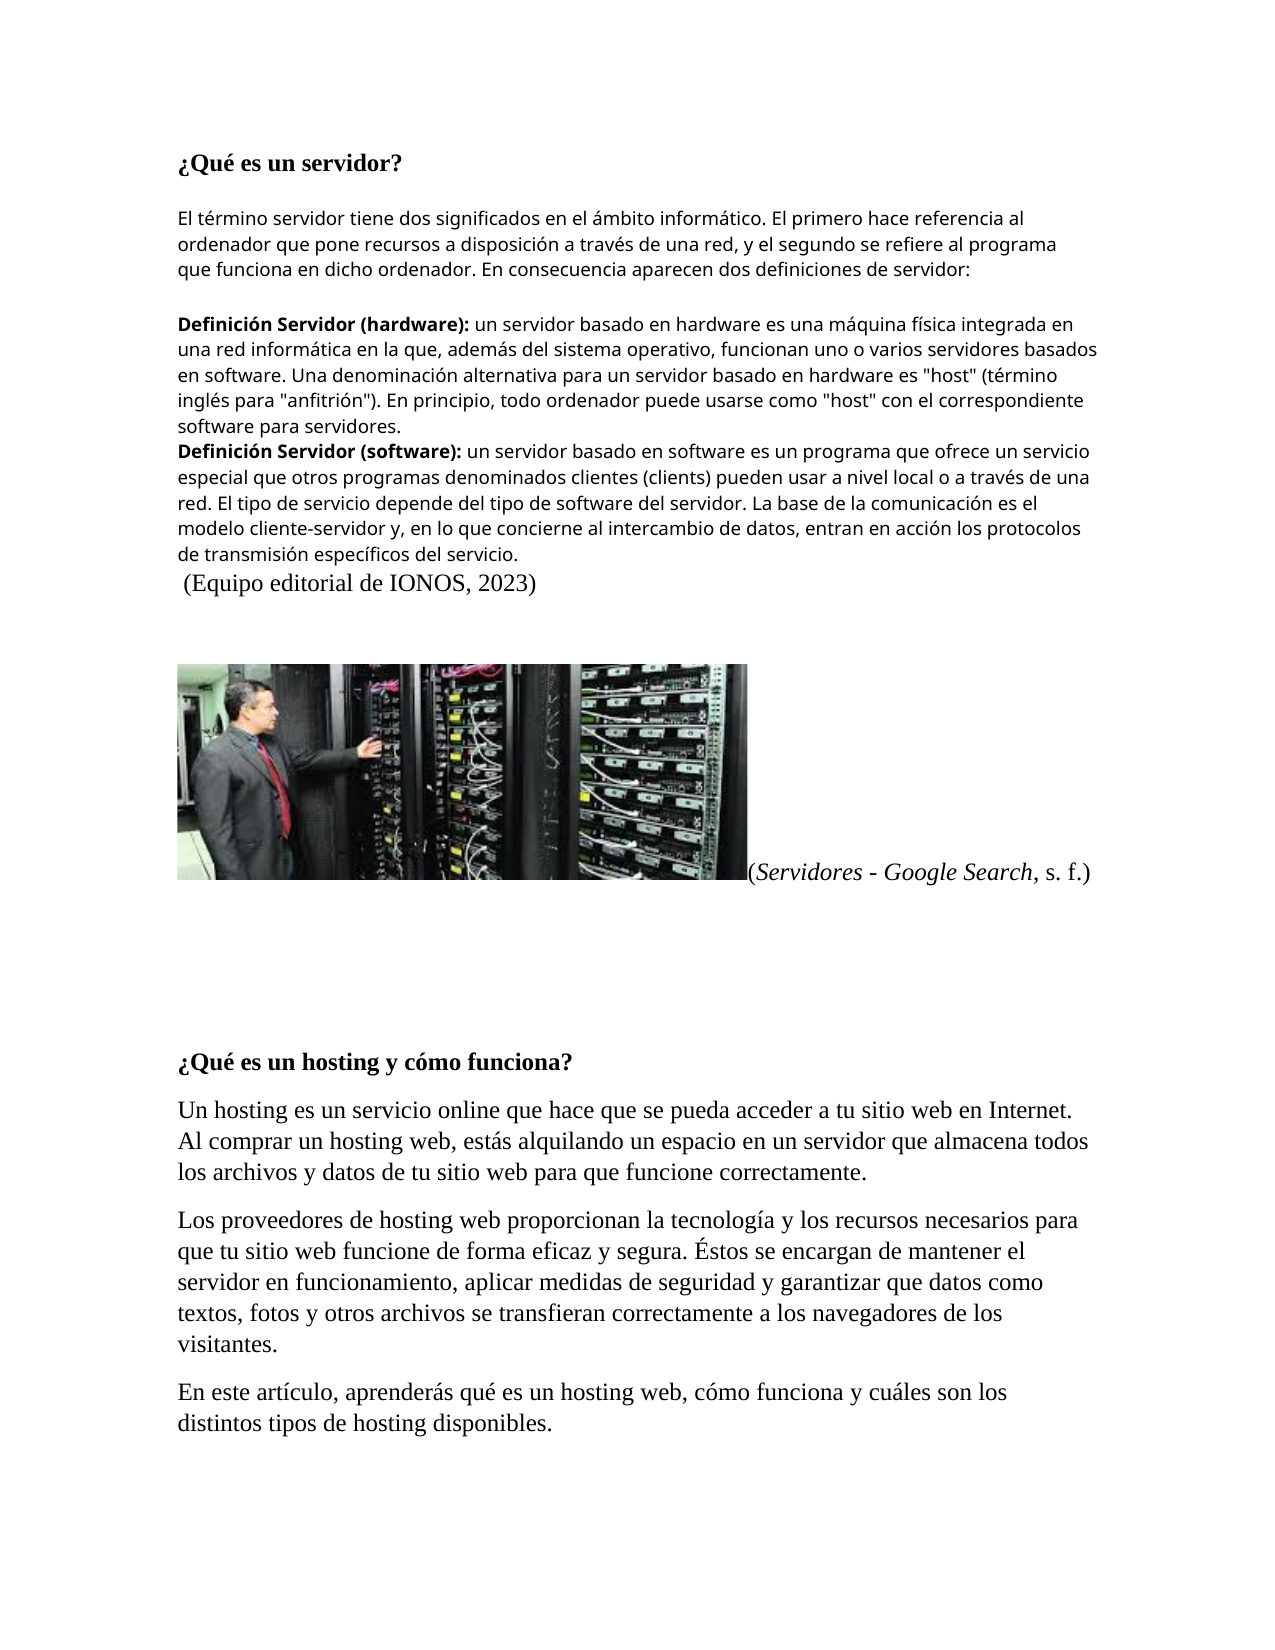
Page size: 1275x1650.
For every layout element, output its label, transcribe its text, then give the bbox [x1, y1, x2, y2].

text ¿Qué es un hosting y cómo funciona? [177, 1047, 1098, 1076]
text Definición Servidor (software): un servidor basado en software es un programa que ofrece un servicio especial que otros programas denominados clientes (clients) pueden usar a nivel local o a través de una red. El tipo de servicio depende del tipo de software del servidor. La base de la comunicación es el modelo cliente-servidor y, en lo que concierne al intercambio de datos, entran en acción los protocolos de transmisión específicos del servicio. [177, 439, 1098, 566]
picture [177, 664, 748, 880]
text (Equipo editorial de IONOS, 2023) [177, 566, 1098, 598]
text El término servidor tiene dos significados en el ámbito informático. El primero hace referencia al ordenador que pone recursos a disposición a través de una red, y el segundo se refiere al programa que funciona en dicho ordenador. En consecuencia aparecen dos definiciones de servidor: [177, 206, 1098, 282]
text Definición Servidor (hardware): un servidor basado en hardware es una máquina física integrada en una red informática en la que, además del sistema operativo, funcionan uno o varios servidores basados en software. Una denominación alternativa para un servidor basado en hardware es "host" (término inglés para "anfitrión"). En principio, todo ordenador puede usarse como "host" con el correspondiente software para servidores. [177, 311, 1098, 439]
text Un hosting es un servicio online que hace que se pueda acceder a tu sitio web en Internet. Al comprar un hosting web, estás alquilando un espacio en un servidor que almacena todos los archivos y datos de tu sitio web para que funcione correctamente. [177, 1095, 1098, 1186]
text ¿Qué es un servidor? [177, 148, 1098, 176]
text Los proveedores de hosting web proporcionan la tecnología y los recursos necesarios para que tu sitio web funcione de forma eficaz y segura. Éstos se encargan de mantener el servidor en funcionamiento, aplicar medidas de seguridad y garantizar que datos como textos, fotos y otros archivos se transfieran correctamente a los navegadores de los visitantes. [177, 1205, 1098, 1358]
text En este artículo, aprenderás qué es un hosting web, cómo funciona y cuáles son los distintos tipos de hosting disponibles. [177, 1377, 1098, 1437]
